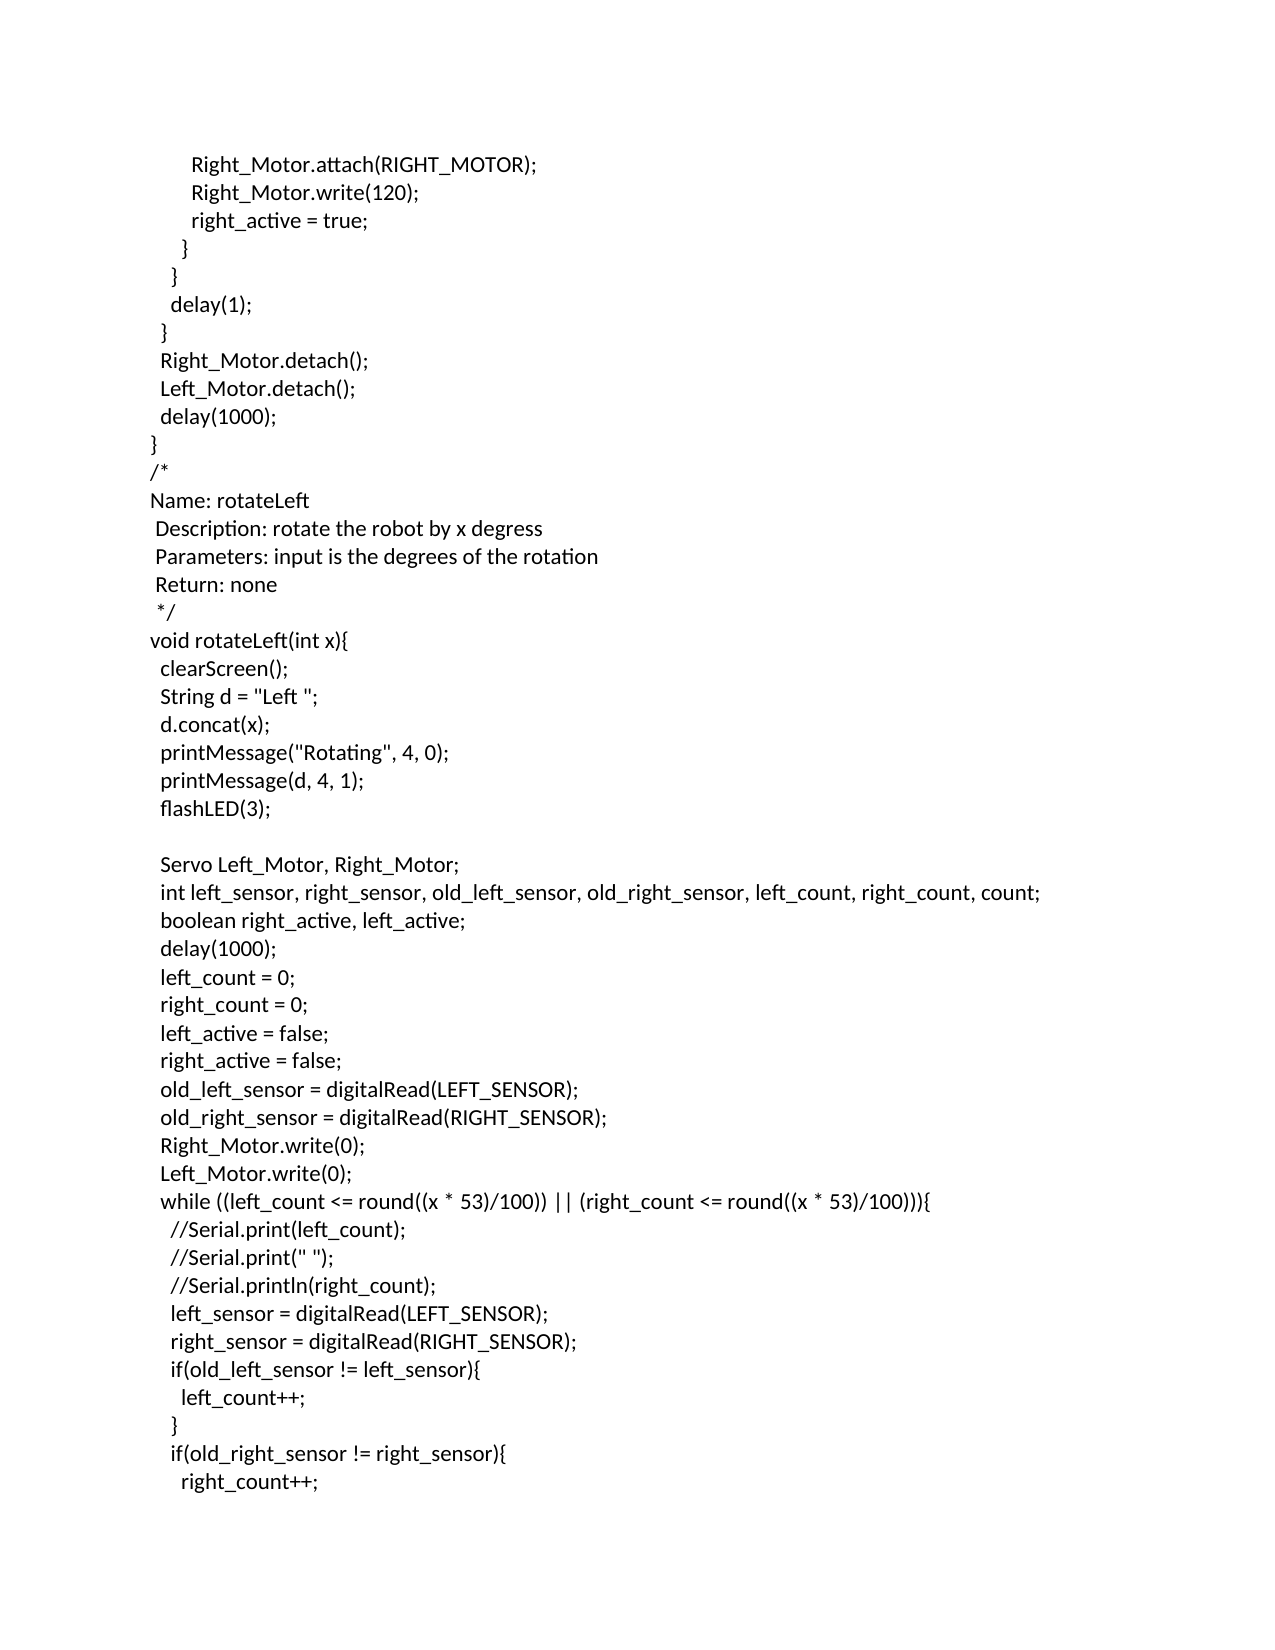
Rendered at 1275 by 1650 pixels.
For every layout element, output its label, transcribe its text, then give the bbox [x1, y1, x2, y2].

text delay(1000); [150, 934, 1125, 963]
text //Serial.print(left_count); [150, 1215, 1125, 1243]
text Right_Motor.detach(); [150, 346, 1125, 374]
text if(old_right_sensor != right_sensor){ [150, 1439, 1125, 1467]
text right_count = 0; [150, 991, 1125, 1019]
text Return: none [150, 570, 1125, 598]
text left_count = 0; [150, 963, 1125, 991]
text Right_Motor.write(120); [150, 178, 1125, 206]
text if(old_left_sensor != left_sensor){ [150, 1355, 1125, 1383]
text */ [150, 598, 1125, 626]
text old_left_sensor = digitalRead(LEFT_SENSOR); [150, 1075, 1125, 1103]
text Right_Motor.attach(RIGHT_MOTOR); [150, 150, 1125, 178]
text while ((left_count <= round((x * 53)/100)) || (right_count <= round((x * 53)/100))){ [150, 1187, 1125, 1215]
text printMessage(d, 4, 1); [150, 766, 1125, 794]
text int left_sensor, right_sensor, old_left_sensor, old_right_sensor, left_count, right_count, count; [150, 878, 1125, 907]
text } [150, 1411, 1125, 1439]
text boolean right_active, left_active; [150, 907, 1125, 934]
text } [150, 262, 1125, 290]
text right_count++; [150, 1467, 1125, 1495]
text left_sensor = digitalRead(LEFT_SENSOR); [150, 1299, 1125, 1327]
text String d = "Left "; [150, 682, 1125, 710]
text left_count++; [150, 1383, 1125, 1411]
text Left_Motor.detach(); [150, 374, 1125, 402]
text void rotateLeft(int x){ [150, 626, 1125, 654]
text clearScreen(); [150, 654, 1125, 682]
text right_active = true; [150, 206, 1125, 234]
text right_active = false; [150, 1047, 1125, 1075]
text Right_Motor.write(0); [150, 1131, 1125, 1159]
text old_right_sensor = digitalRead(RIGHT_SENSOR); [150, 1103, 1125, 1131]
text //Serial.print(" "); [150, 1243, 1125, 1271]
text flashLED(3); [150, 794, 1125, 822]
text //Serial.println(right_count); [150, 1271, 1125, 1299]
text } [150, 234, 1125, 262]
text delay(1); [150, 290, 1125, 318]
text Parameters: input is the degrees of the rotation [150, 542, 1125, 570]
text Description: rotate the robot by x degress [150, 514, 1125, 542]
text Name: rotateLeft [150, 486, 1125, 514]
text d.concat(x); [150, 710, 1125, 738]
text /* [150, 458, 1125, 486]
text right_sensor = digitalRead(RIGHT_SENSOR); [150, 1327, 1125, 1355]
text left_active = false; [150, 1019, 1125, 1047]
text } [150, 430, 1125, 458]
text printMessage("Rotating", 4, 0); [150, 738, 1125, 766]
text delay(1000); [150, 402, 1125, 430]
text Left_Motor.write(0); [150, 1159, 1125, 1187]
text } [150, 318, 1125, 346]
text Servo Left_Motor, Right_Motor; [150, 851, 1125, 878]
